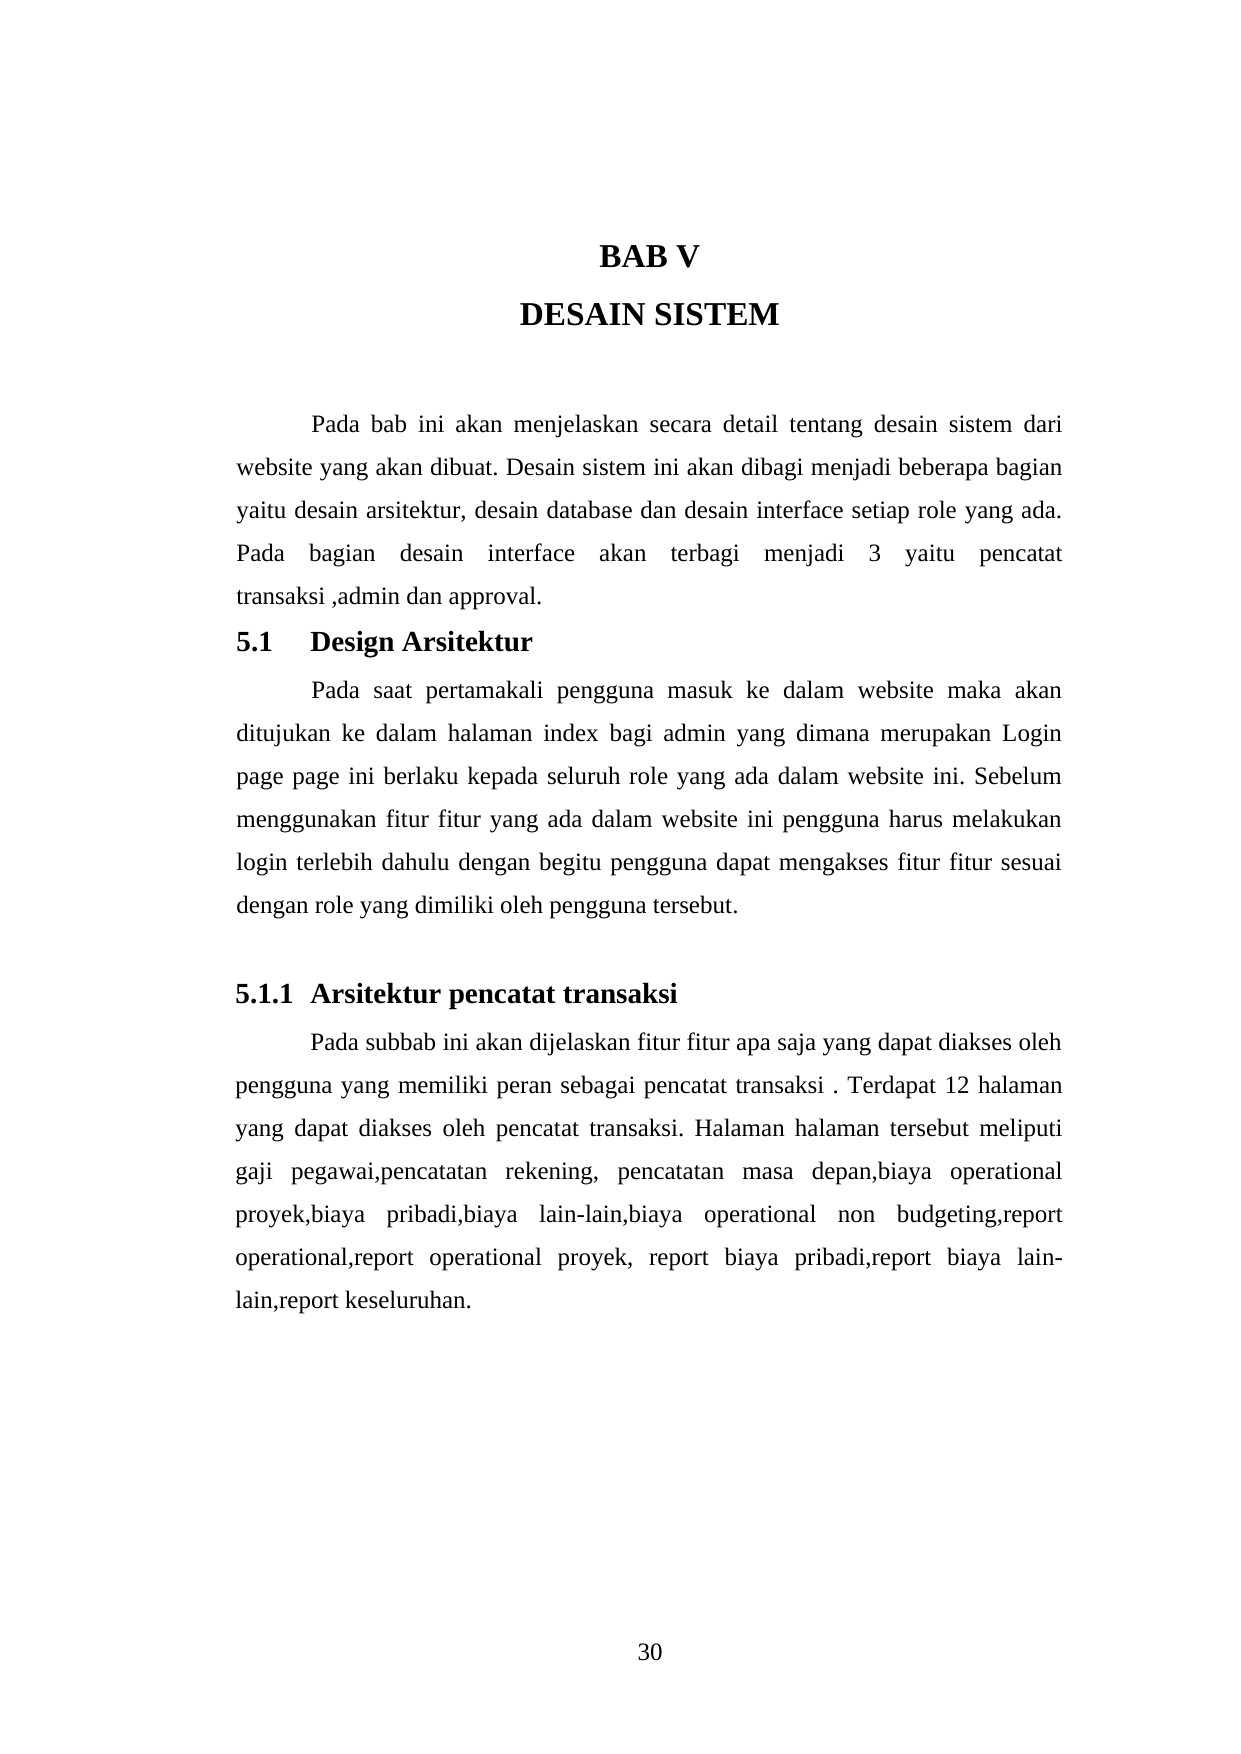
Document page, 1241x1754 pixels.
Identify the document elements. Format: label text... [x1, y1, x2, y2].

text Pada subbab ini akan dijelaskan fitur fitur apa saja yang dapat diakses oleh pengguna yang memiliki peran sebagai pencatat transaksi . Terdapat 12 halaman yang dapat diakses oleh pencatat transaksi. Halaman halaman tersebut meliputi gaji pegawai,pencatatan rekening, pencatatan masa depan,biaya operational proyek,biaya pribadi,biaya lain-lain,biaya operational non budgeting,report operational,report operational proyek, report biaya pribadi,report biaya lain-lain,report keseluruhan. [235, 1027, 1063, 1314]
text Pada saat pertamakali pengguna masuk ke dalam website maka akan ditujukan ke dalam halaman index bagi admin yang dimana merupakan Login page page ini berlaku kepada seluruh role yang ada dalam website ini. Sebelum menggunakan fitur fitur yang ada dalam website ini pengguna harus melakukan login terlebih dahulu dengan begitu pengguna dapat mengakses fitur fitur sesuai dengan role yang dimiliki oleh pengguna tersebut. [236, 675, 1063, 919]
list Design Arsitektur [236, 624, 1063, 658]
text DESAIN SISTEM [236, 294, 1063, 332]
text Pada bab ini akan menjelaskan secara detail tentang desain sistem dari website yang akan dibuat. Desain sistem ini akan dibagi menjadi beberapa bagian yaitu desain arsitektur, desain database dan desain interface setiap role yang ada. Pada bagian desain interface akan terbagi menjadi 3 yaitu pencatat transaksi ,admin dan approval. [236, 409, 1063, 610]
list Arsitektur pencatat transaksi [235, 977, 1063, 1010]
text BAB V [236, 236, 1063, 274]
